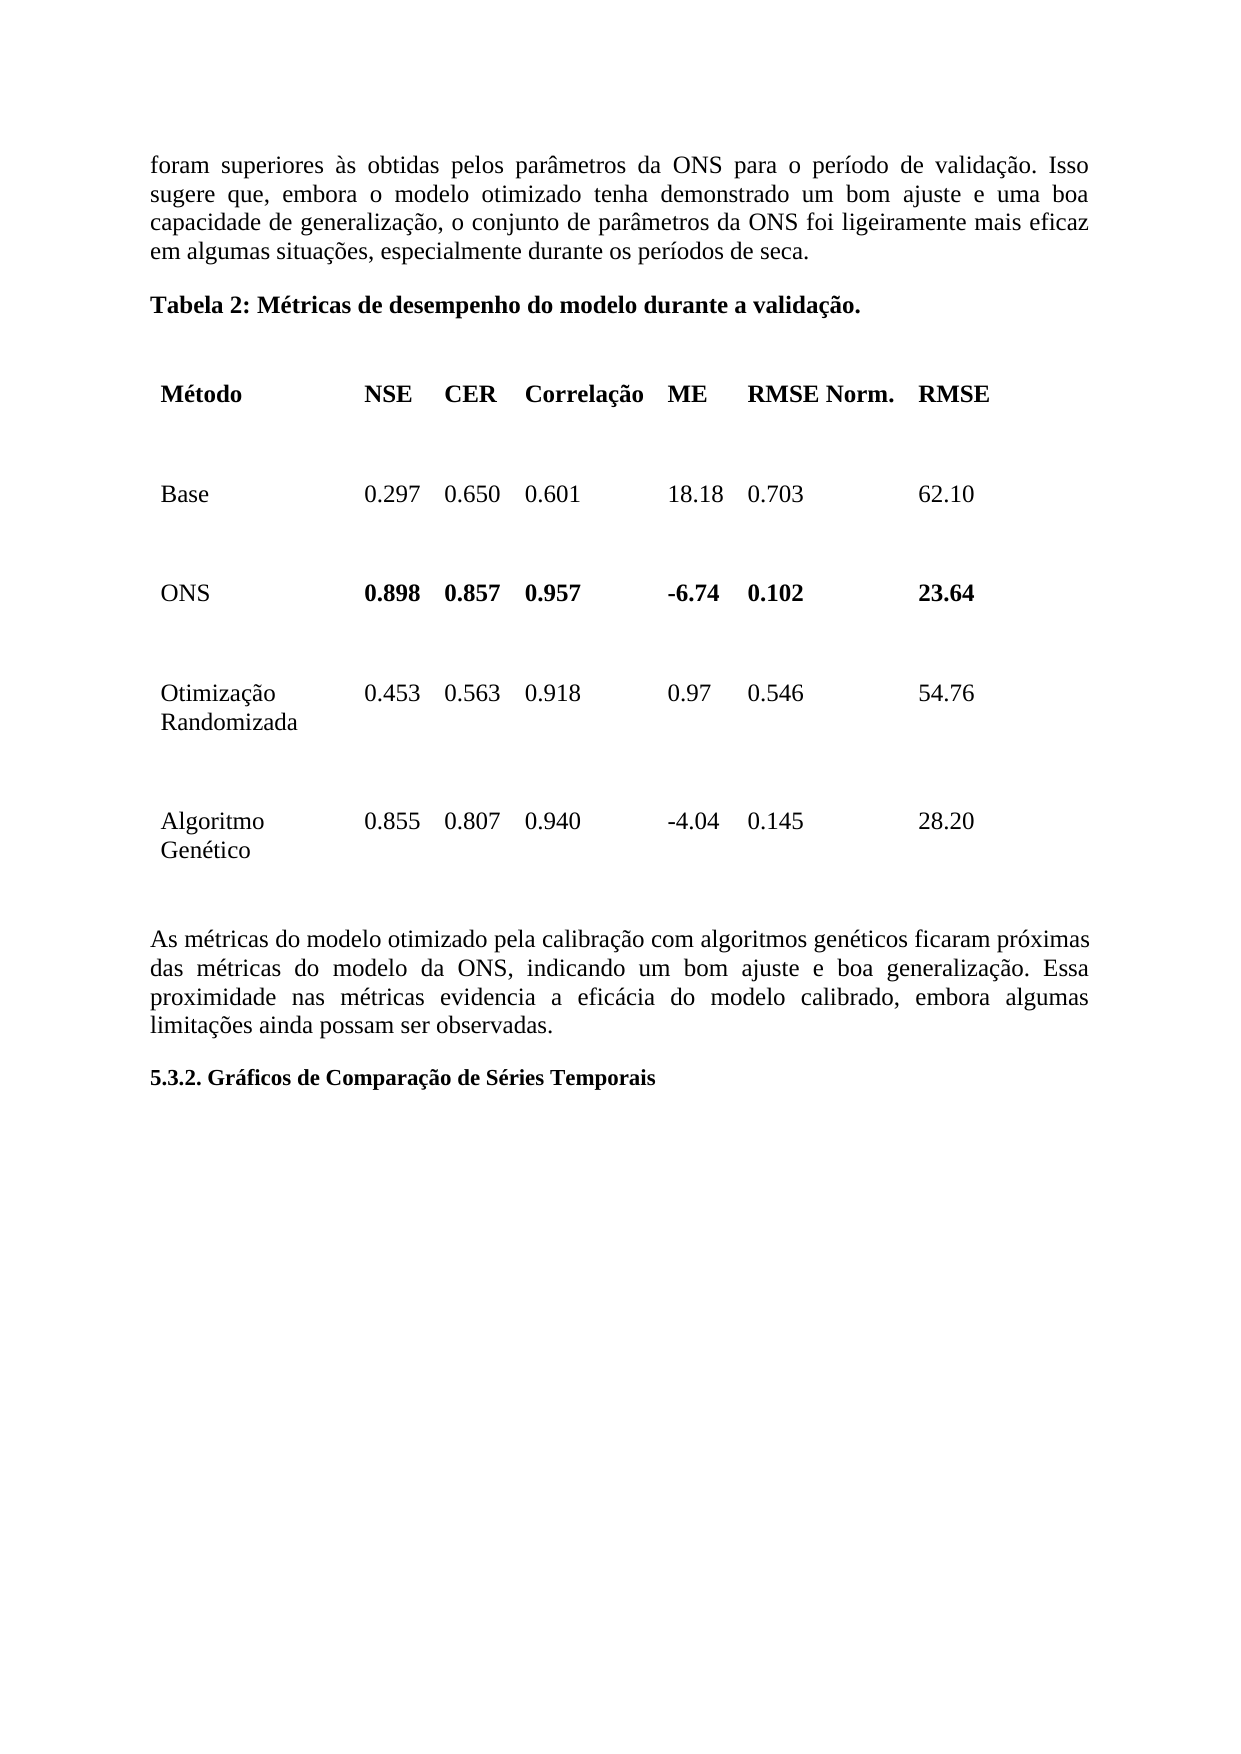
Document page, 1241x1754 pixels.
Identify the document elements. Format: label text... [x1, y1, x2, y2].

table_header Correlação [514, 344, 657, 443]
table_cell 0.703 [737, 443, 908, 543]
table_cell 0.940 [514, 771, 657, 899]
table_header ME [657, 344, 737, 443]
table_cell 0.297 [354, 443, 434, 543]
table_cell 54.76 [908, 643, 1004, 771]
table_cell 0.546 [737, 643, 908, 771]
table_cell 0.97 [657, 643, 737, 771]
table_cell 0.102 [737, 543, 908, 642]
table_cell 18.18 [657, 443, 737, 543]
table_cell Base [150, 443, 354, 543]
table_cell -4.04 [657, 771, 737, 899]
table_cell 0.957 [514, 543, 657, 642]
table_cell 0.918 [514, 643, 657, 771]
table_cell 0.650 [434, 443, 514, 543]
table_cell 0.145 [737, 771, 908, 899]
table_cell 0.563 [434, 643, 514, 771]
subtitle 5.3.2. Gráficos de Comparação de Séries Temporais [150, 1064, 1090, 1091]
table_cell 62.10 [908, 443, 1004, 543]
table_cell 0.453 [354, 643, 434, 771]
table_header RMSE [908, 344, 1004, 443]
table_cell 23.64 [908, 543, 1004, 642]
table_cell 0.601 [514, 443, 657, 543]
table_cell 28.20 [908, 771, 1004, 899]
table_cell Otimização Randomizada [150, 643, 354, 771]
table_cell Algoritmo Genético [150, 771, 354, 899]
table_cell 0.898 [354, 543, 434, 642]
table_cell 0.857 [434, 543, 514, 642]
table_cell -6.74 [657, 543, 737, 642]
table_cell 0.807 [434, 771, 514, 899]
table_cell 0.855 [354, 771, 434, 899]
table_header RMSE Norm. [737, 344, 908, 443]
table_header Método [150, 344, 354, 443]
table_header CER [434, 344, 514, 443]
text Tabela 2: Métricas de desempenho do modelo durante a validação. [150, 290, 1090, 319]
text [150, 150, 1090, 265]
table_header NSE [354, 344, 434, 443]
table_cell ONS [150, 543, 354, 642]
text As métricas do modelo otimizado pela calibração com algoritmos genéticos ficaram próximas das métricas do modelo da ONS, indicando um bom ajuste e boa generalização. Essa proximidade nas métricas evidencia a eficácia do modelo calibrado, embora algumas limitações ainda possam ser observadas. [150, 924, 1090, 1039]
